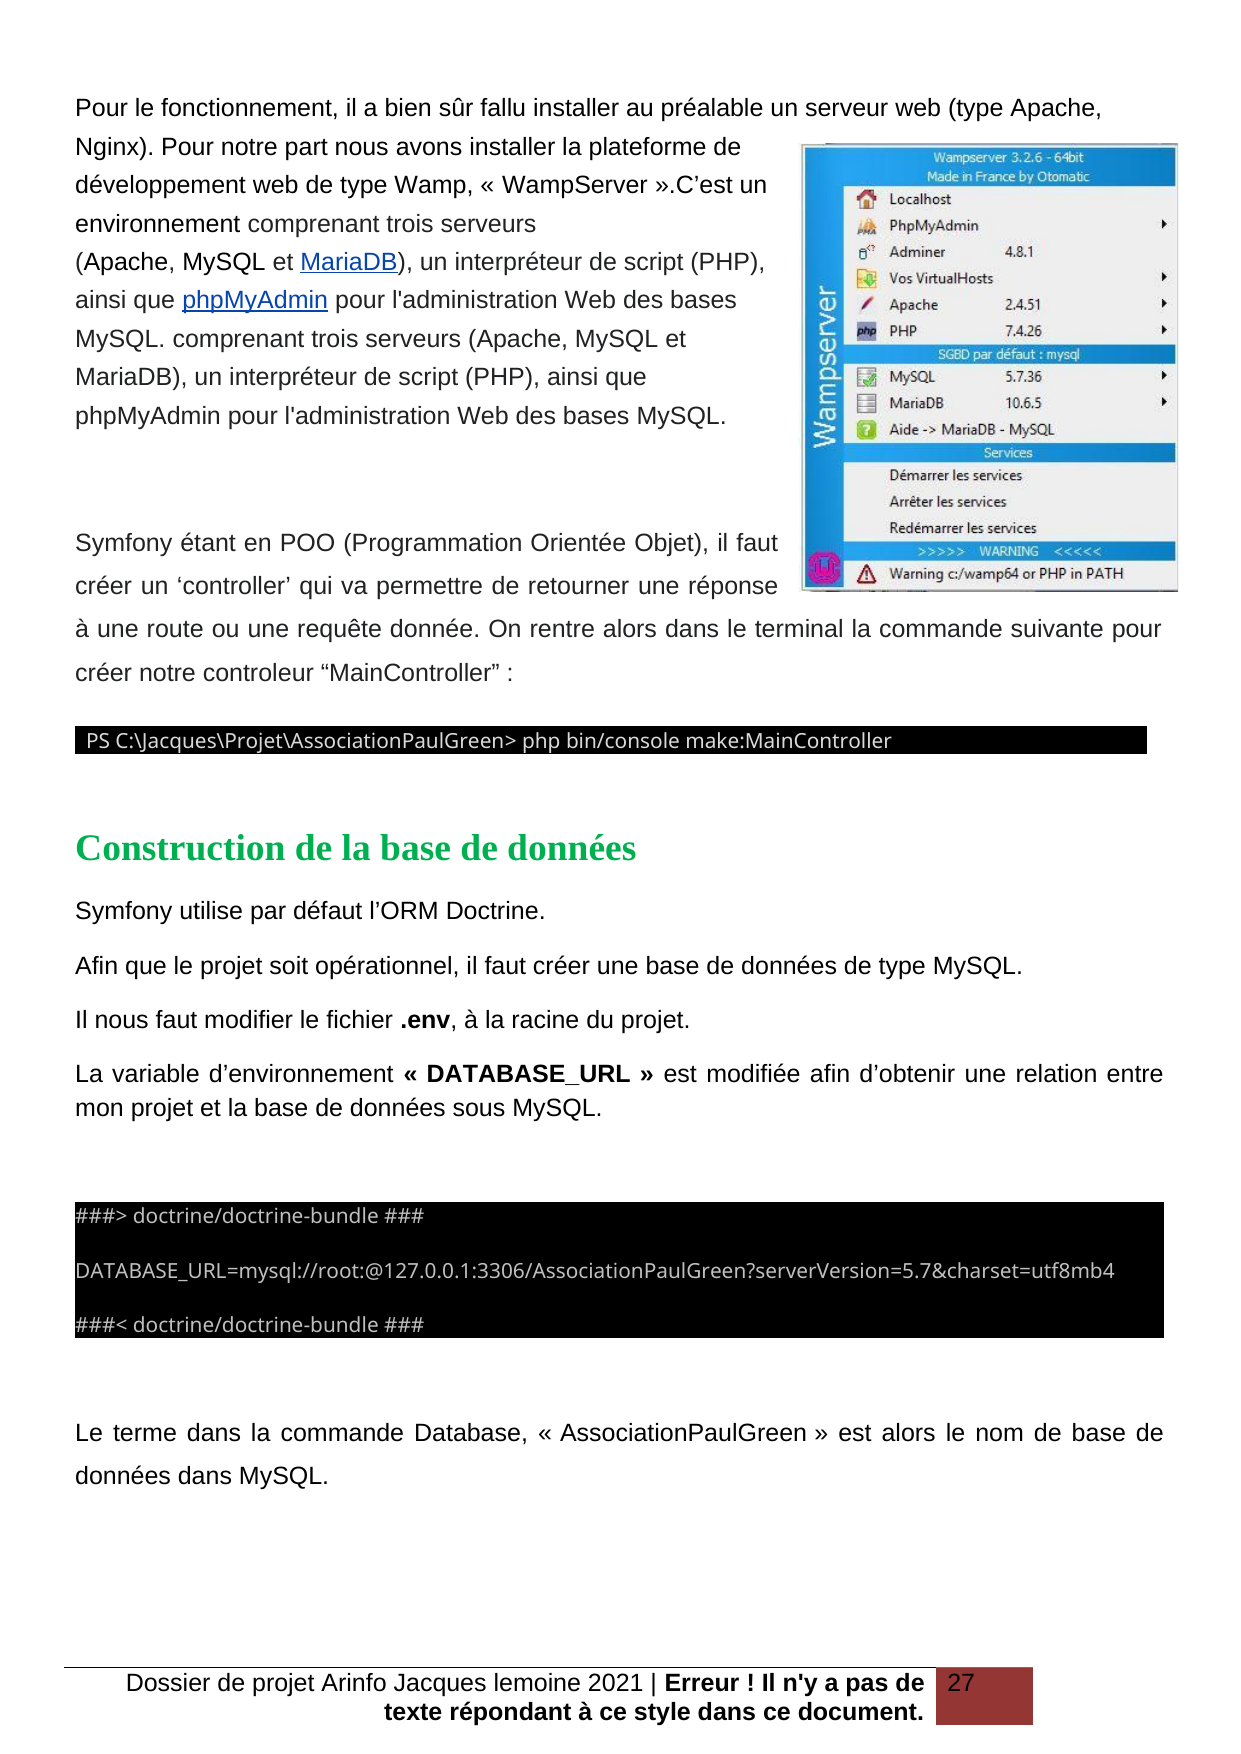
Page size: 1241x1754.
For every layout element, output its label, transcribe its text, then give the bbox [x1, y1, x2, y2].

text Construction de la base de données [75, 826, 1164, 869]
text Symfony utilise par défaut l’ORM Doctrine. [75, 896, 1164, 925]
text Symfony étant en POO (Programmation Orientée Objet), il faut créer un ‘controller’ qui va permettre de retourner une réponse à une route ou une requête donnée. On rentre alors dans le terminal la commande suivante pour créer notre controleur “MainController” : [75, 643, 1164, 686]
text PS C:\Jacques\Projet\AssociationPaulGreen> php bin/console make:MainController [504, 726, 1147, 754]
text La variable d’environnement « DATABASE_URL » est modifiée afin d’obtenir une relation entre mon projet et la base de données sous MySQL. [75, 1059, 1164, 1122]
text Le terme dans la commande Database, « AssociationPaulGreen » est alors le nom de base de données dans MySQL. [75, 1418, 1164, 1490]
text DATABASE_URL=mysql://root:@127.0.0.1:3306/AssociationPaulGreen?serverVersion=5.7&charset=utf8mb4 [75, 1256, 1164, 1284]
text Symfony étant en POO (Programmation Orientée Objet), il faut créer un ‘controller’ qui va permettre de retourner une réponse à une route ou une requête donnée. On rentre alors dans le terminal la commande suivante pour créer notre controleur “MainController” : [75, 528, 1164, 615]
text ###> doctrine/doctrine-bundle ### [75, 1202, 1164, 1230]
text ###< doctrine/doctrine-bundle ### [75, 1310, 1164, 1338]
picture [798, 143, 1179, 592]
text Afin que le projet soit opérationnel, il faut créer une base de données de type MySQL. [75, 951, 1164, 979]
text Il nous faut modifier le fichier .env, à la racine du projet. [75, 1005, 1164, 1034]
text Pour le fonctionnement, il a bien sûr fallu installer au préalable un serveur web (type Apache, Nginx). Pour notre part nous avons installer la plateforme de développement web de type Wamp, « WampServer ».C’est un environnement comprenant trois serveurs (Apache, MySQL et MariaDB), un interpréteur de script (PHP), ainsi que phpMyAdmin pour l'administration Web des bases MySQL. comprenant trois serveurs (Apache, MySQL et MariaDB), un interpréteur de script (PHP), ainsi que phpMyAdmin pour l'administration Web des bases MySQL. [75, 93, 1150, 429]
